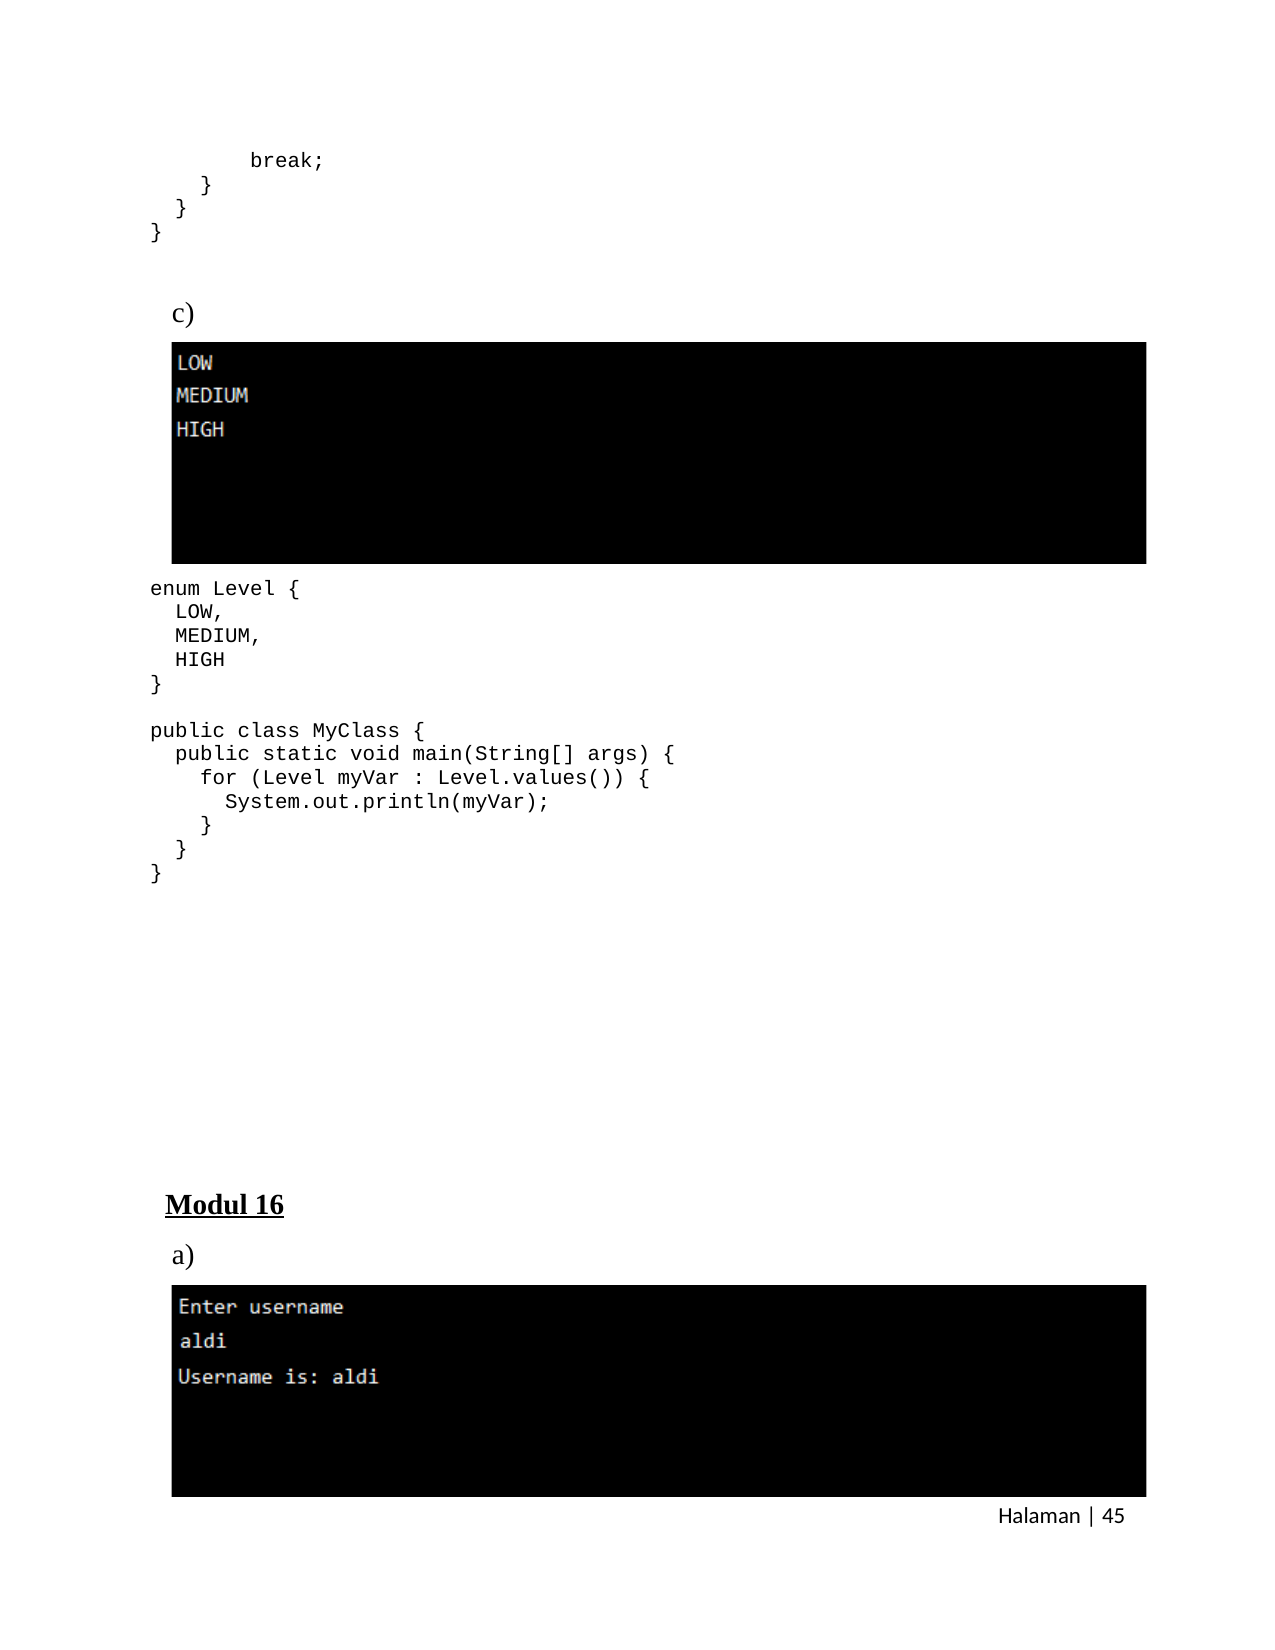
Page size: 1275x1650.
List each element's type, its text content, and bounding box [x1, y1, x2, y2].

text break; [150, 150, 1125, 174]
picture [171, 1285, 1147, 1497]
text public class MyClass { [150, 720, 1125, 743]
text } [150, 221, 1125, 244]
text System.out.println(myVar); [150, 791, 1125, 814]
text HIGH [150, 649, 1125, 672]
text } [150, 838, 1125, 862]
text for (Level myVar : Level.values()) { [150, 767, 1125, 791]
text public static void main(String[] args) { [150, 743, 1125, 767]
text } [150, 197, 1125, 221]
text } [150, 174, 1125, 197]
text Modul 16 [165, 1187, 1125, 1221]
text } [150, 814, 1125, 838]
text } [150, 862, 1125, 885]
text MEDIUM, [150, 625, 1125, 649]
text enum Level { [150, 578, 1125, 602]
text } [150, 672, 1125, 696]
text LOW, [150, 602, 1125, 625]
picture [171, 342, 1147, 564]
